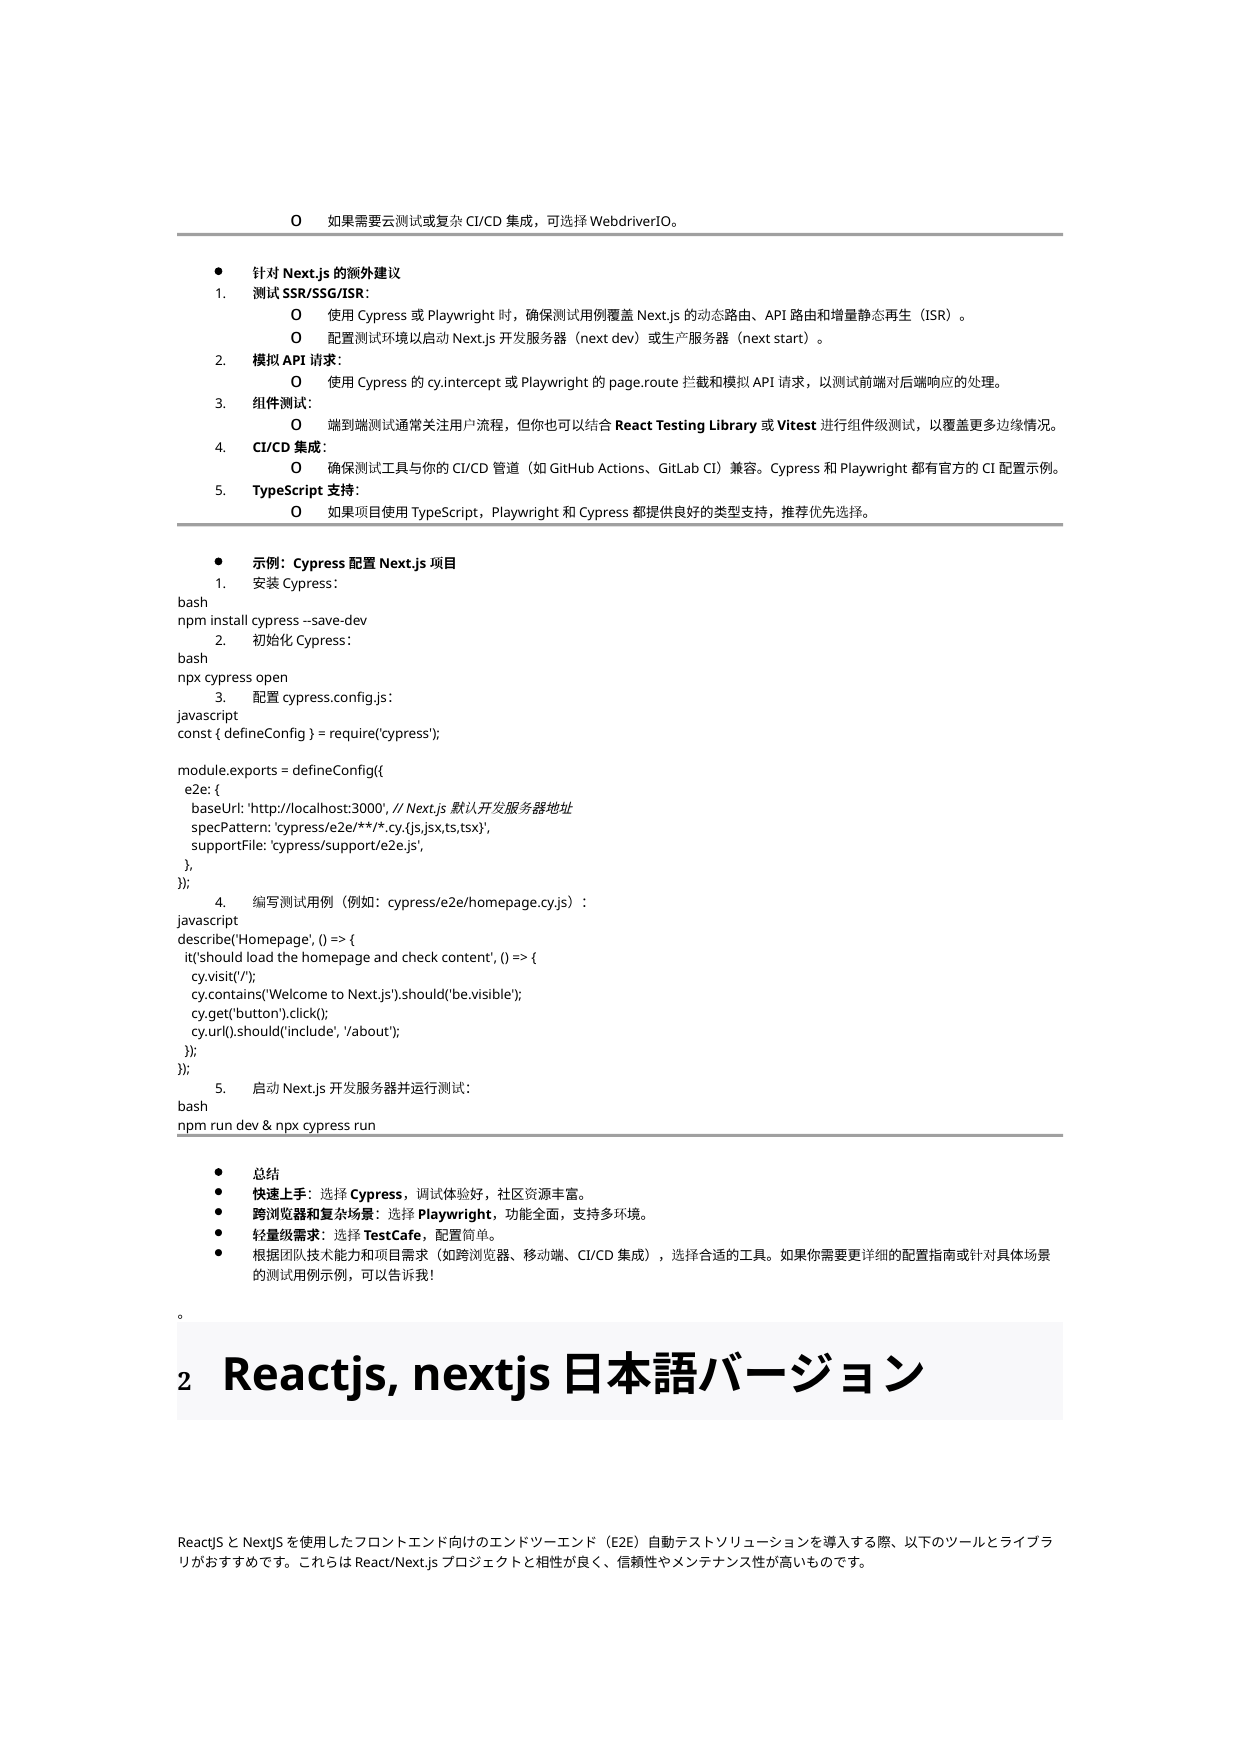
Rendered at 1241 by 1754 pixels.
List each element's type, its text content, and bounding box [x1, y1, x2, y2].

list CI/CD 集成： [215, 437, 1063, 456]
text }); [177, 1040, 1063, 1059]
text e2e: { [177, 780, 1063, 798]
list 轻量级需求：选择 TestCafe，配置简单。 [215, 1224, 1063, 1244]
text npm install cypress --save-dev [177, 611, 1063, 630]
list 配置 cypress.config.js： [215, 686, 1063, 706]
list 使用 Cypress 或 Playwright 时，确保测试用例覆盖 Next.js 的动态路由、API 路由和增量静态再生（ISR）。 [290, 303, 1063, 326]
list 模拟 API 请求： [215, 350, 1063, 369]
text baseUrl: 'http://localhost:3000', // Next.js 默认开发服务器地址 [177, 798, 1063, 818]
list 针对 Next.js 的额外建议 [215, 263, 1063, 283]
text }); [177, 873, 1063, 892]
list 如果需要云测试或复杂 CI/CD 集成，可选择 WebdriverIO。 [290, 209, 1063, 232]
list 启动 Next.js 开发服务器并运行测试： [215, 1077, 1063, 1097]
text cy.get('button').click(); [177, 1003, 1063, 1022]
list 编写测试用例（例如：cypress/e2e/homepage.cy.js）： [215, 892, 1063, 911]
list 总结 [215, 1164, 1063, 1184]
text bash [177, 1097, 1063, 1115]
list 跨浏览器和复杂场景：选择 Playwright，功能全面，支持多环境。 [215, 1204, 1063, 1224]
list 确保测试工具与你的 CI/CD 管道（如 GitHub Actions、GitLab CI）兼容。Cypress 和 Playwright 都有官方的 CI 配置示例。 [290, 456, 1063, 480]
text const { defineConfig } = require('cypress'); [177, 724, 1063, 743]
text cy.visit('/'); [177, 967, 1063, 985]
text npx cypress open [177, 668, 1063, 686]
text it('should load the homepage and check content', () => { [177, 948, 1063, 967]
text 。 [177, 1303, 1063, 1322]
list 如果项目使用 TypeScript，Playwright 和 Cypress 都提供良好的类型支持，推荐优先选择。 [290, 499, 1063, 523]
text specPattern: 'cypress/e2e/**/*.cy.{js,jsx,ts,tsx}', [177, 818, 1063, 836]
text ReactJSとNextJSを使用したフロントエンド向けのエンドツーエンド（E2E）自動テストソリューションを導入する際、以下のツールとライブラリがおすすめです。これらはReact/Next.jsプロジェクトと相性が良く、信頼性やメンテナンス性が高いものです。 [177, 1532, 1063, 1571]
text cy.url().should('include', '/about'); [177, 1022, 1063, 1040]
list 初始化 Cypress： [215, 630, 1063, 649]
text module.exports = defineConfig({ [177, 761, 1063, 780]
text bash [177, 593, 1063, 611]
list TypeScript 支持： [215, 480, 1063, 499]
list 组件测试： [215, 393, 1063, 413]
text supportFile: 'cypress/support/e2e.js', [177, 836, 1063, 855]
list 快速上手：选择 Cypress，调试体验好，社区资源丰富。 [215, 1184, 1063, 1204]
list 端到端测试通常关注用户流程，但你也可以结合 React Testing Library 或 Vitest 进行组件级测试，以覆盖更多边缘情况。 [290, 413, 1063, 437]
text bash [177, 649, 1063, 668]
list 示例：Cypress 配置 Next.js 项目 [215, 553, 1063, 573]
text javascript [177, 706, 1063, 724]
text cy.contains('Welcome to Next.js').should('be.visible'); [177, 985, 1063, 1003]
list 测试 SSR/SSG/ISR： [215, 283, 1063, 303]
subtitle Reactjs, nextjs日本語バージョン [177, 1322, 1063, 1420]
list 使用 Cypress 的 cy.intercept 或 Playwright 的 page.route 拦截和模拟 API 请求，以测试前端对后端响应的处理。 [290, 369, 1063, 393]
list 配置测试环境以启动 Next.js 开发服务器（next dev）或生产服务器（next start）。 [290, 326, 1063, 350]
text describe('Homepage', () => { [177, 930, 1063, 948]
text }); [177, 1059, 1063, 1077]
list 根据团队技术能力和项目需求（如跨浏览器、移动端、CI/CD 集成），选择合适的工具。如果你需要更详细的配置指南或针对具体场景的测试用例示例，可以告诉我！ [215, 1244, 1063, 1284]
text javascript [177, 911, 1063, 930]
text }, [177, 855, 1063, 873]
text npm run dev & npx cypress run [177, 1115, 1063, 1133]
list 安装 Cypress： [215, 573, 1063, 593]
